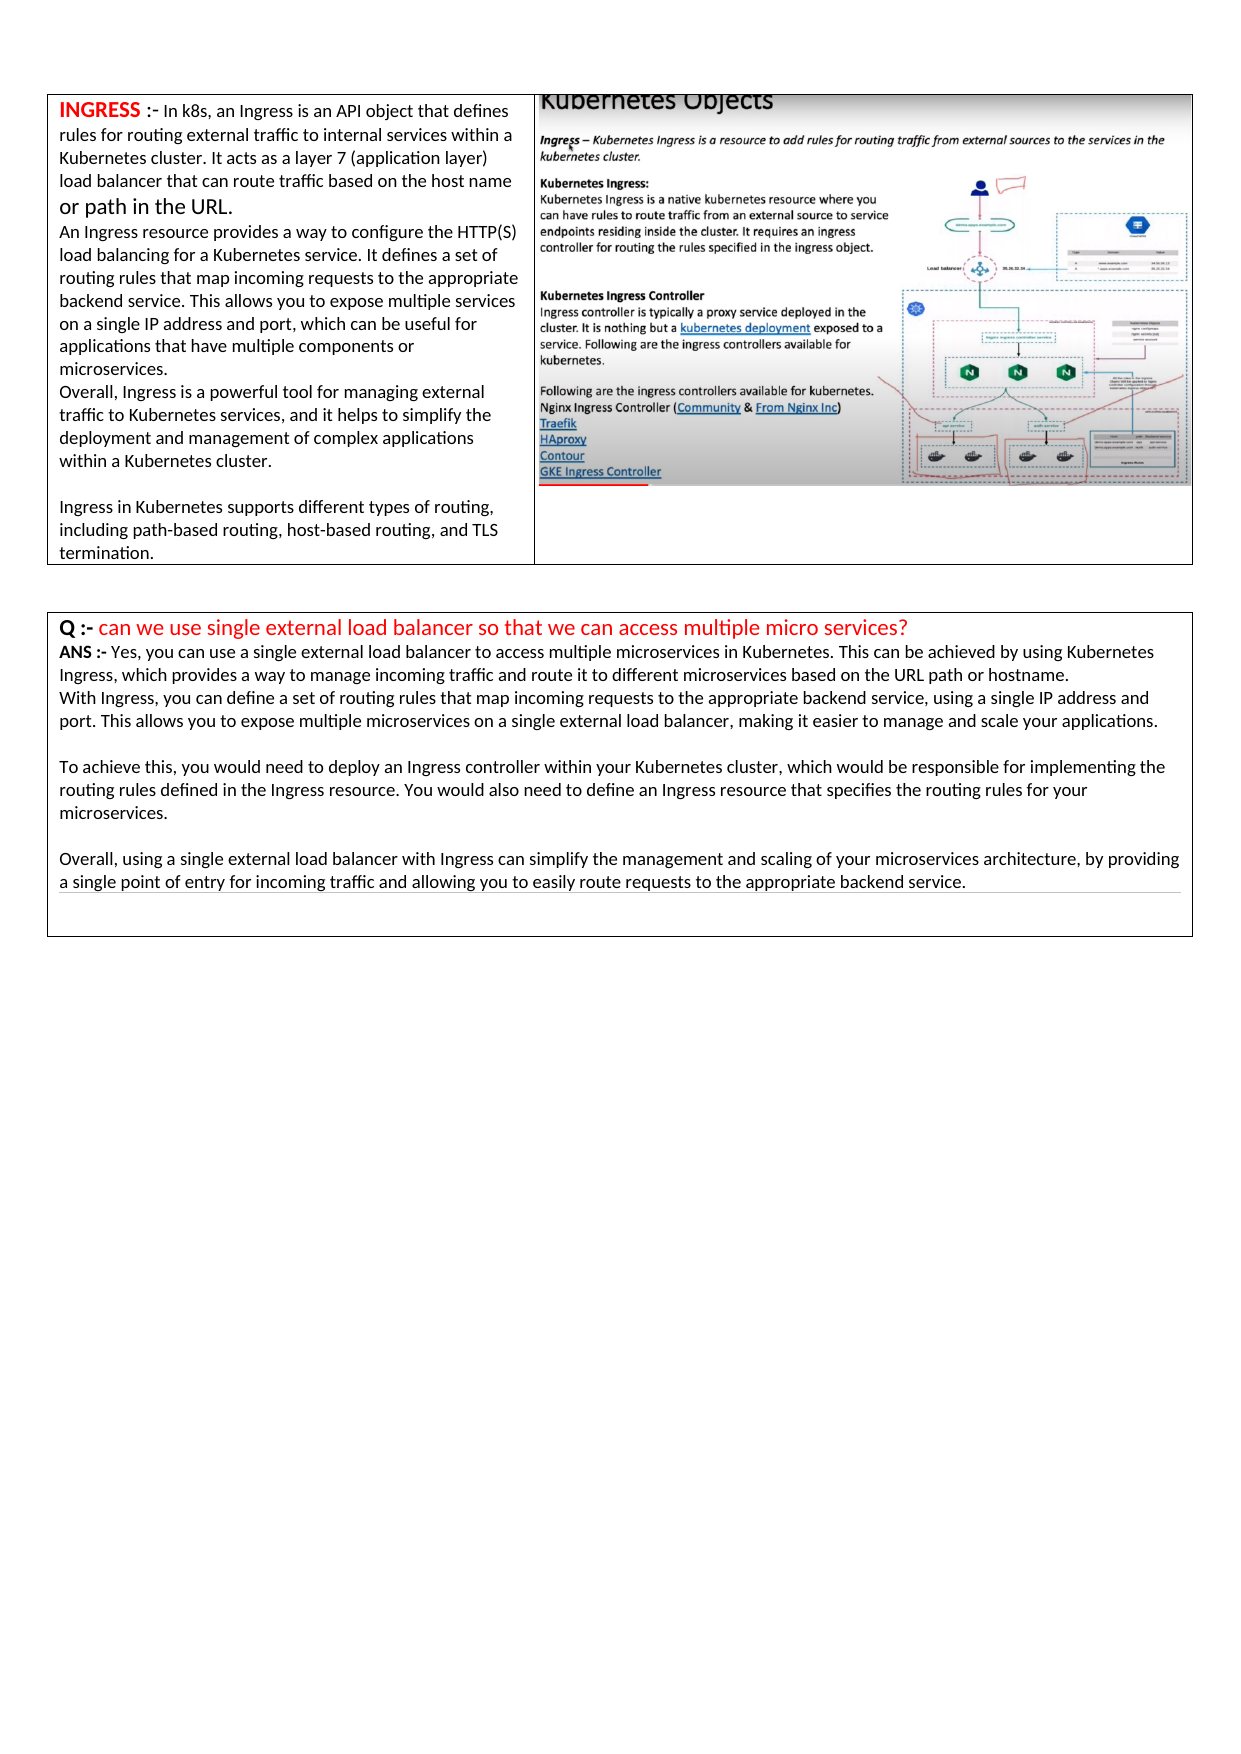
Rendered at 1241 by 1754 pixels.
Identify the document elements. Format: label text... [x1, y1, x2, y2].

table_header Q :- can we use single external load balancer so that we can access multiple micro services? ANS :- Yes, you can use a single external load balancer to access multiple microservices in Kubernetes. This can be achieved by using Kubernetes Ingress, which provides a way to manage incoming traffic and route it to different microservices based on the URL path or hostname. With Ingress, you can define a set of routing rules that map incoming requests to the appropriate backend service, using a single IP address and port. This allows you to expose multiple microservices on a single external load balancer, making it easier to manage and scale your applications. To achieve this, you would need to deploy an Ingress controller within your Kubernetes cluster, which would be responsible for implementing the routing rules defined in the Ingress resource. You would also need to define an Ingress resource that specifies the routing rules for your microservices. Overall, using a single external load balancer with Ingress can simplify the management and scaling of your microservices architecture, by providing a single point of entry for incoming traffic and allowing you to easily route requests to the appropriate backend service. Top of Form Bottom of Form [48, 613, 1192, 936]
picture [538, 95, 1192, 486]
table_header INGRESS :- In k8s, an Ingress is an API object that defines rules for routing external traffic to internal services within a Kubernetes cluster. It acts as a layer 7 (application layer) load balancer that can route traffic based on the host name or path in the URL. An Ingress resource provides a way to configure the HTTP(S) load balancing for a Kubernetes service. It defines a set of routing rules that map incoming requests to the appropriate backend service. This allows you to expose multiple services on a single IP address and port, which can be useful for applications that have multiple components or microservices. Overall, Ingress is a powerful tool for managing external traffic to Kubernetes services, and it helps to simplify the deployment and management of complex applications within a Kubernetes cluster. Ingress in Kubernetes supports different types of routing, including path-based routing, host-based routing, and TLS termination. [48, 95, 534, 564]
table_header [535, 95, 1192, 564]
